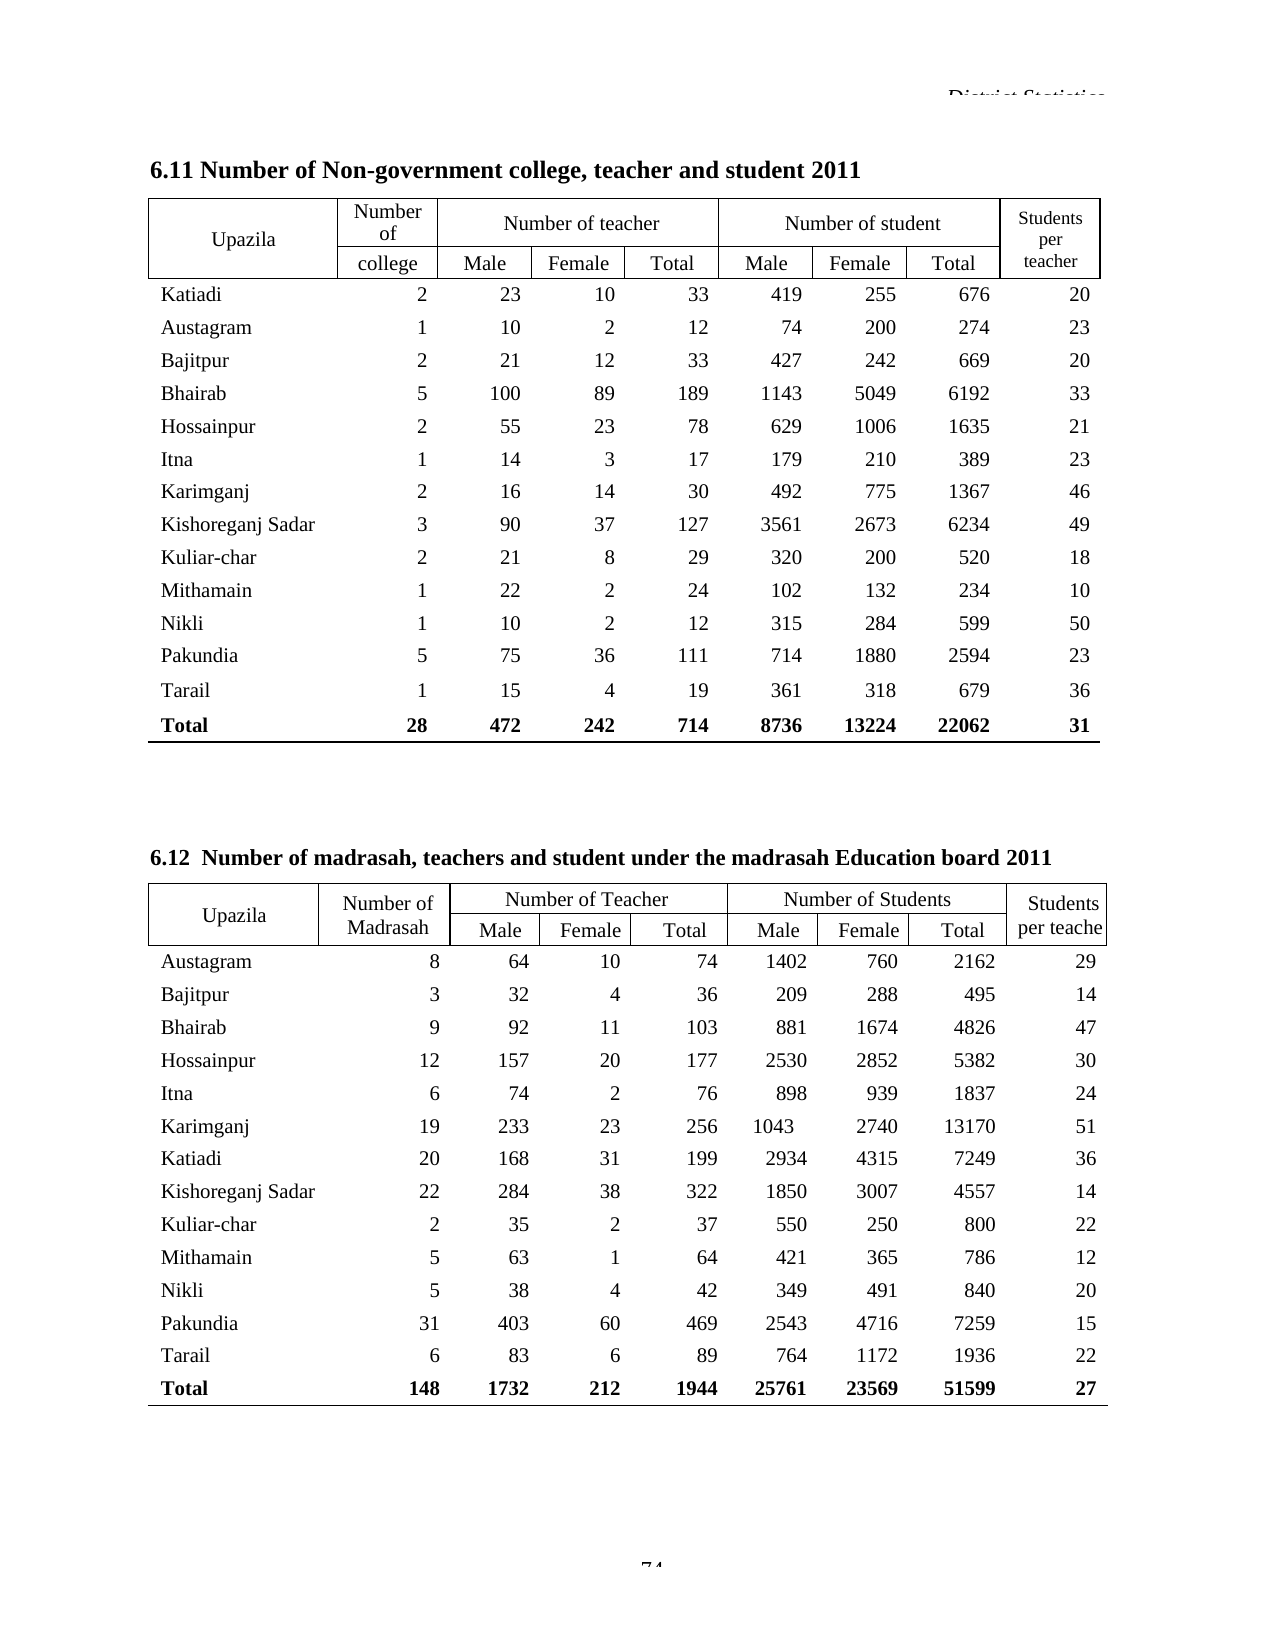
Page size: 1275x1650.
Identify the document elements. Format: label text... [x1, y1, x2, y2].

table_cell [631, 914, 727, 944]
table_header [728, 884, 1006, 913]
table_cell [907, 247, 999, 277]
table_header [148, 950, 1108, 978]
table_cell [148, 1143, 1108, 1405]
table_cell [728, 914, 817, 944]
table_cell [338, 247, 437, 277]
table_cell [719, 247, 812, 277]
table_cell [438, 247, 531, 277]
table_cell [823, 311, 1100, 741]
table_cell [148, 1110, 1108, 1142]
subtitle Number of Non-government college, teacher and student 2011 [150, 155, 1164, 184]
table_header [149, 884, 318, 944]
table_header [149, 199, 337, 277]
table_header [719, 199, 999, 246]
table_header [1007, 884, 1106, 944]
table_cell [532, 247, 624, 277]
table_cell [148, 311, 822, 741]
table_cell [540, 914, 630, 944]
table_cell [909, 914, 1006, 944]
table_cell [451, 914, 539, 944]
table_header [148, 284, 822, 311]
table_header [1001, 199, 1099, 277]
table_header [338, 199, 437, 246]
list Number of madrasah, teachers and student under the madrasah Education board 2011 [150, 844, 1164, 870]
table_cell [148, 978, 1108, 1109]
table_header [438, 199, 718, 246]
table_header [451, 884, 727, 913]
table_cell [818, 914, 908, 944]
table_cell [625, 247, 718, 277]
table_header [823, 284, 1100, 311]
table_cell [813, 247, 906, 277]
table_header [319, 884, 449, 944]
